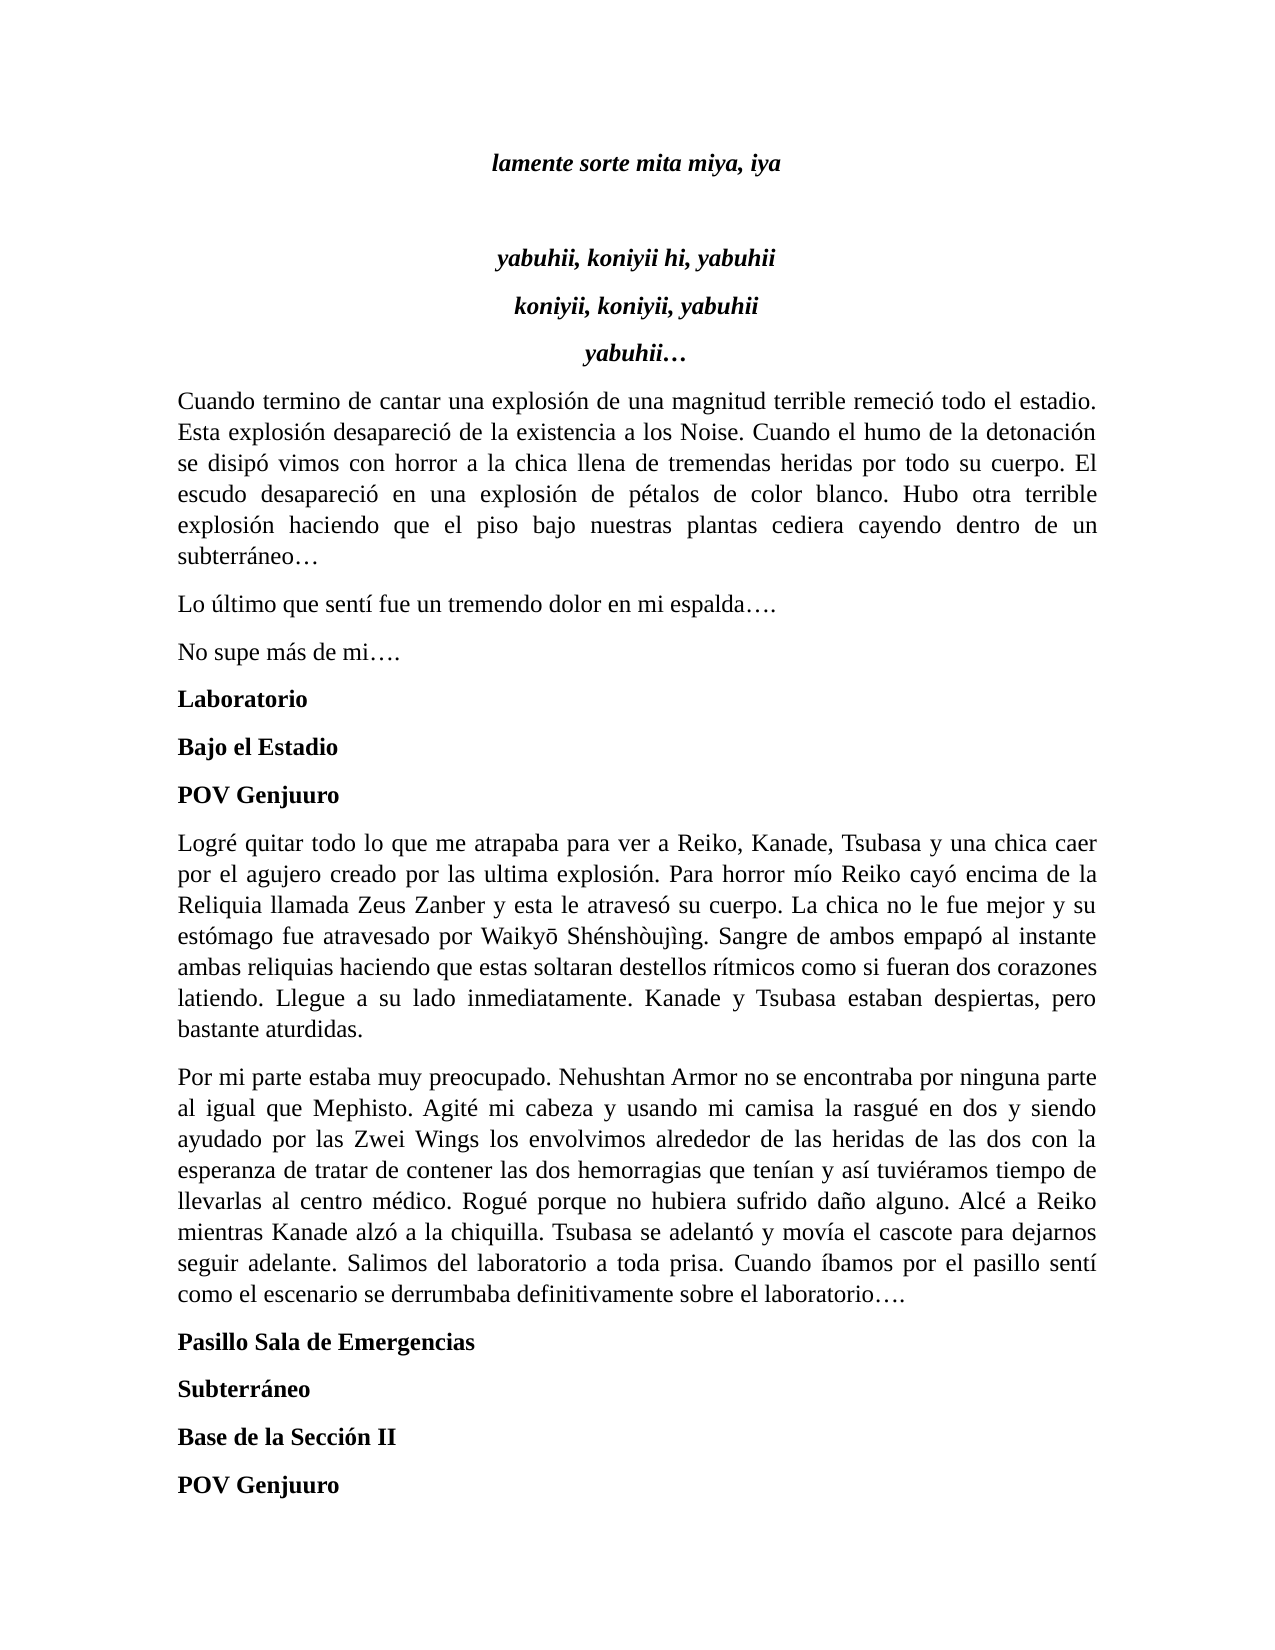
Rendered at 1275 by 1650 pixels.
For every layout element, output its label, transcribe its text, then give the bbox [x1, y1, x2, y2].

text POV Genjuuro [177, 780, 1098, 809]
text Bajo el Estadio [177, 732, 1098, 761]
text Por mi parte estaba muy preocupado. Nehushtan Armor no se encontraba por ninguna parte al igual que Mephisto. Agité mi cabeza y usando mi camisa la rasgué en dos y siendo ayudado por las Zwei Wings los envolvimos alrededor de las heridas de las dos con la esperanza de tratar de contener las dos hemorragias que tenían y así tuviéramos tiempo de llevarlas al centro médico. Rogué porque no hubiera sufrido daño alguno. Alcé a Reiko mientras Kanade alzó a la chiquilla. Tsubasa se adelantó y movía el cascote para dejarnos seguir adelante. Salimos del laboratorio a toda prisa. Cuando íbamos por el pasillo sentí como el escenario se derrumbaba definitivamente sobre el laboratorio…. [177, 1062, 1098, 1308]
text lamente sorte mita miya, iya [177, 148, 1098, 176]
text Cuando termino de cantar una explosión de una magnitud terrible remeció todo el estadio. Esta explosión desapareció de la existencia a los Noise. Cuando el humo de la detonación se disipó vimos con horror a la chica llena de tremendas heridas por todo su cuerpo. El escudo desapareció en una explosión de pétalos de color blanco. Hubo otra terrible explosión haciendo que el piso bajo nuestras plantas cediera cayendo dentro de un subterráneo… [177, 386, 1098, 570]
text Pasillo Sala de Emergencias [177, 1327, 1098, 1355]
text Laboratorio [177, 684, 1098, 713]
text koniyii, koniyii, yabuhii [177, 291, 1098, 319]
text Base de la Sección II [177, 1422, 1098, 1451]
text Subterráneo [177, 1374, 1098, 1403]
text POV Genjuuro [177, 1470, 1098, 1498]
text yabuhii, koniyii hi, yabuhii [177, 243, 1098, 272]
text No supe más de mi…. [177, 637, 1098, 666]
text yabuhii… [177, 338, 1098, 367]
text Lo último que sentí fue un tremendo dolor en mi espalda…. [177, 589, 1098, 618]
text Logré quitar todo lo que me atrapaba para ver a Reiko, Kanade, Tsubasa y una chica caer por el agujero creado por las ultima explosión. Para horror mío Reiko cayó encima de la Reliquia llamada Zeus Zanber y esta le atravesó su cuerpo. La chica no le fue mejor y su estómago fue atravesado por Waikyō Shénshòujìng. Sangre de ambos empapó al instante ambas reliquias haciendo que estas soltaran destellos rítmicos como si fueran dos corazones latiendo. Llegue a su lado inmediatamente. Kanade y Tsubasa estaban despiertas, pero bastante aturdidas. [177, 828, 1098, 1043]
